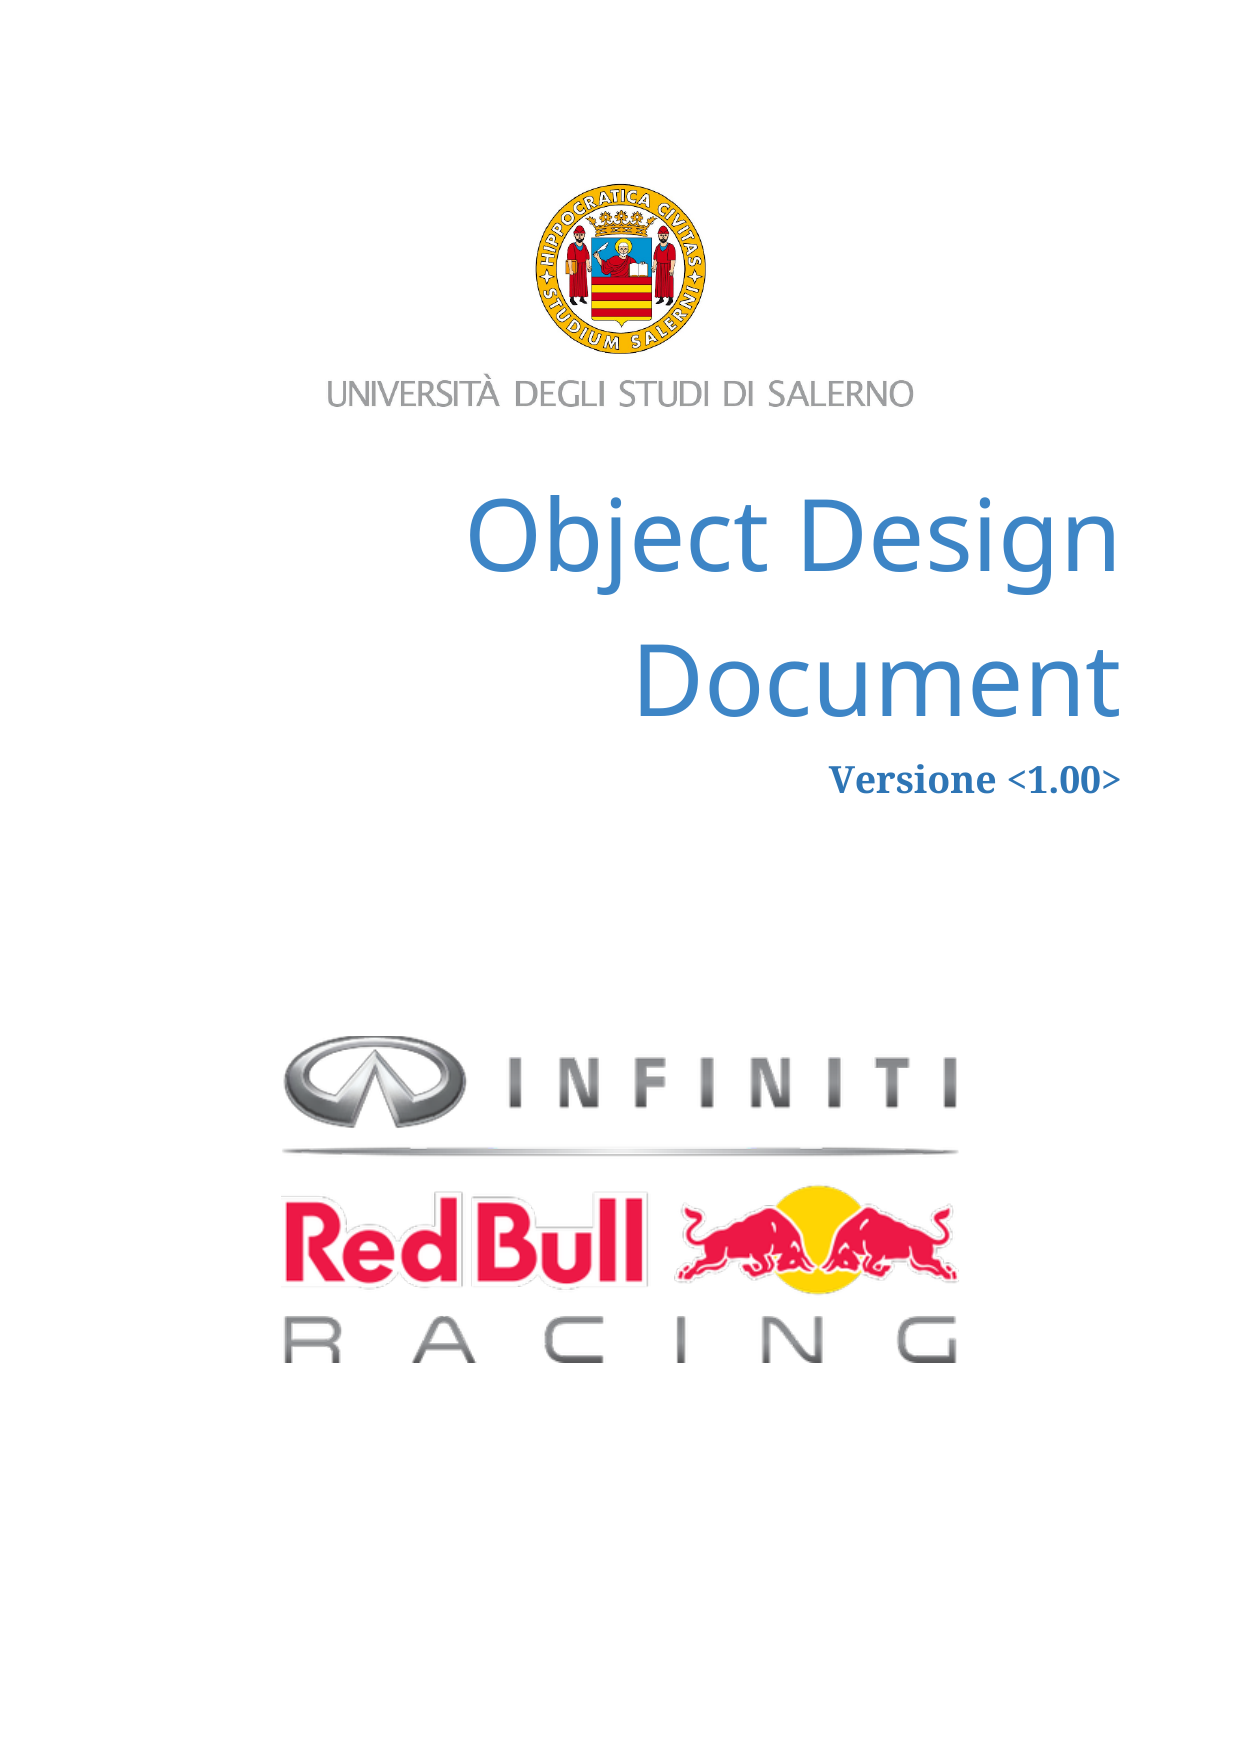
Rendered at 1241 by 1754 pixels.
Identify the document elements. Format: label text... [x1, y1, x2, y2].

picture [324, 147, 917, 464]
picture [281, 1036, 960, 1363]
text Versione <1.00> [118, 753, 1122, 804]
text Object Design Document [118, 465, 1122, 745]
